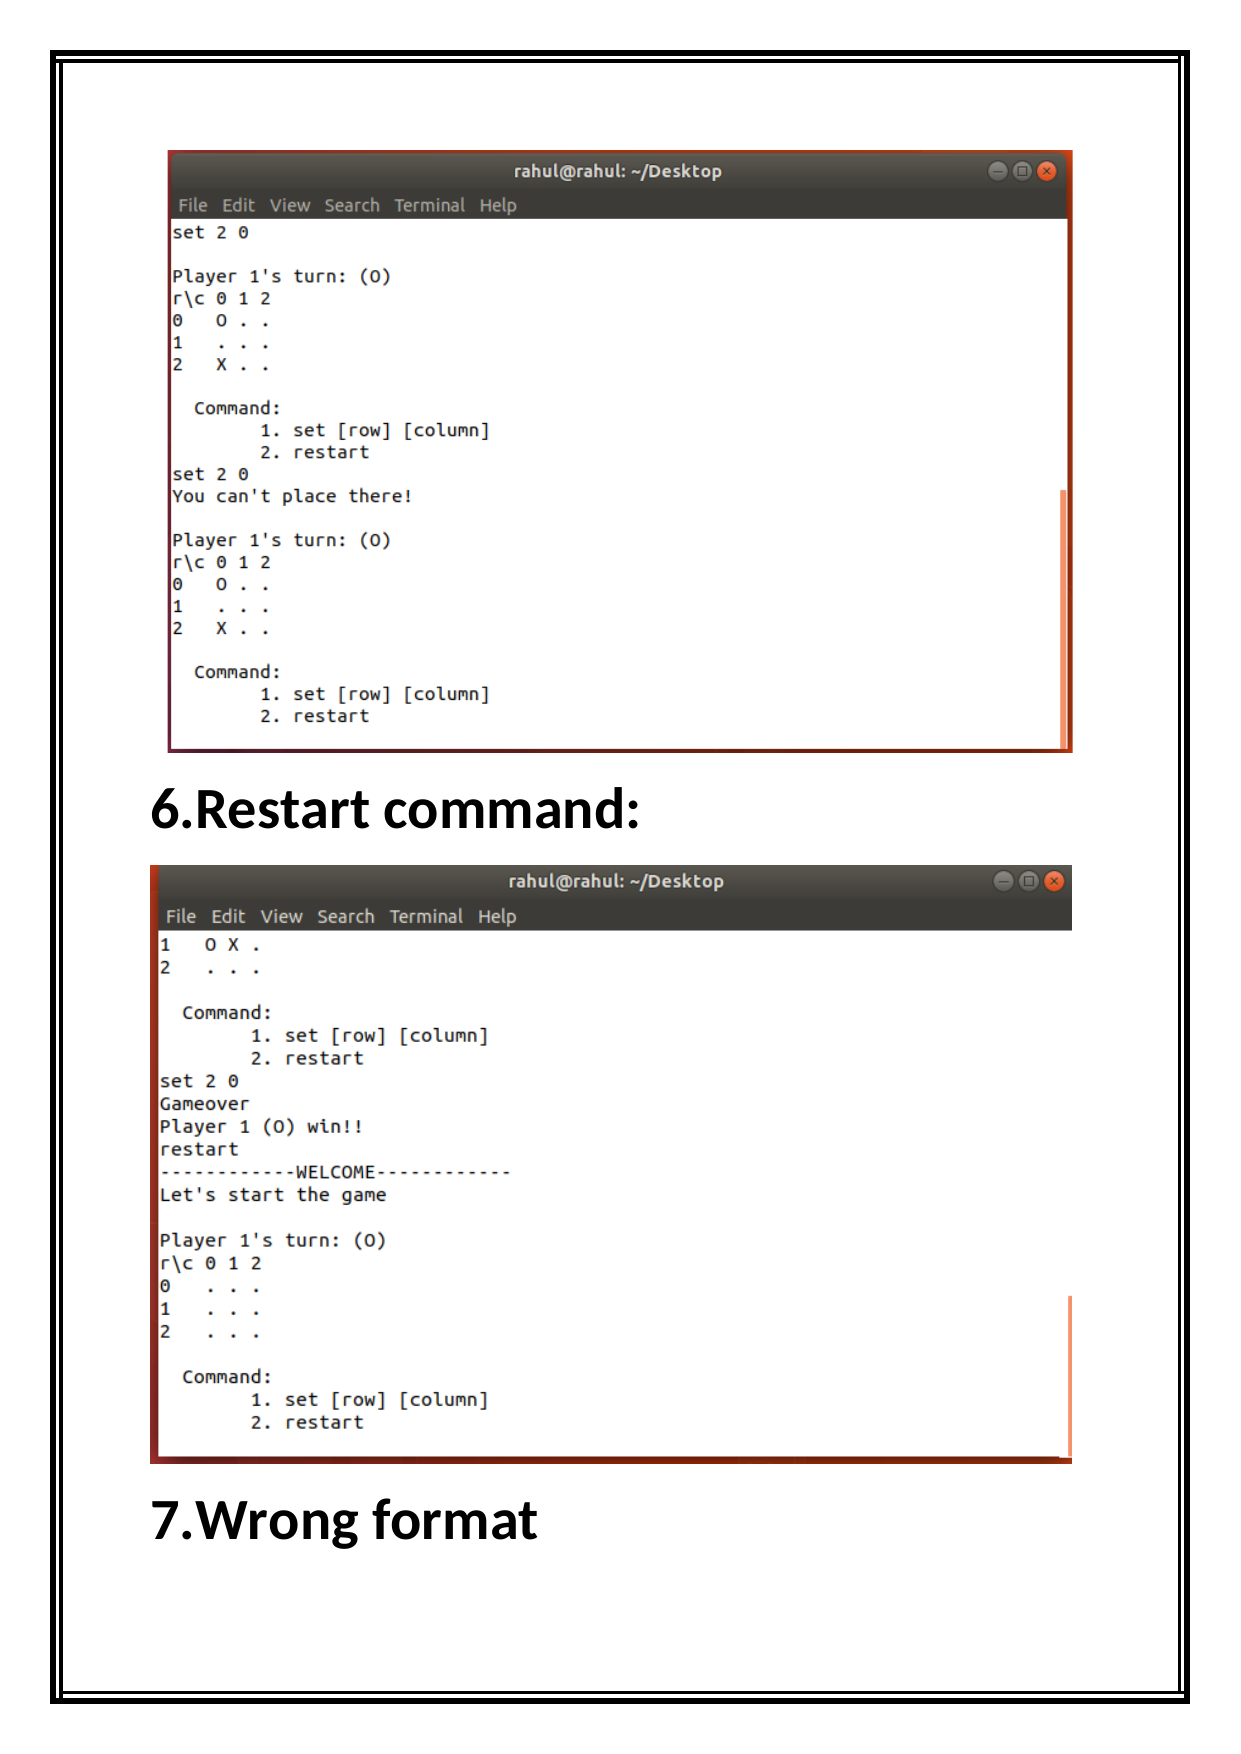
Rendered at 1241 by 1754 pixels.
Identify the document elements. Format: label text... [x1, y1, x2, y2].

picture [167, 150, 1073, 753]
text 6.Restart command: [150, 771, 1090, 843]
text 7.Wrong format [150, 1482, 1090, 1554]
picture [150, 865, 1072, 1464]
